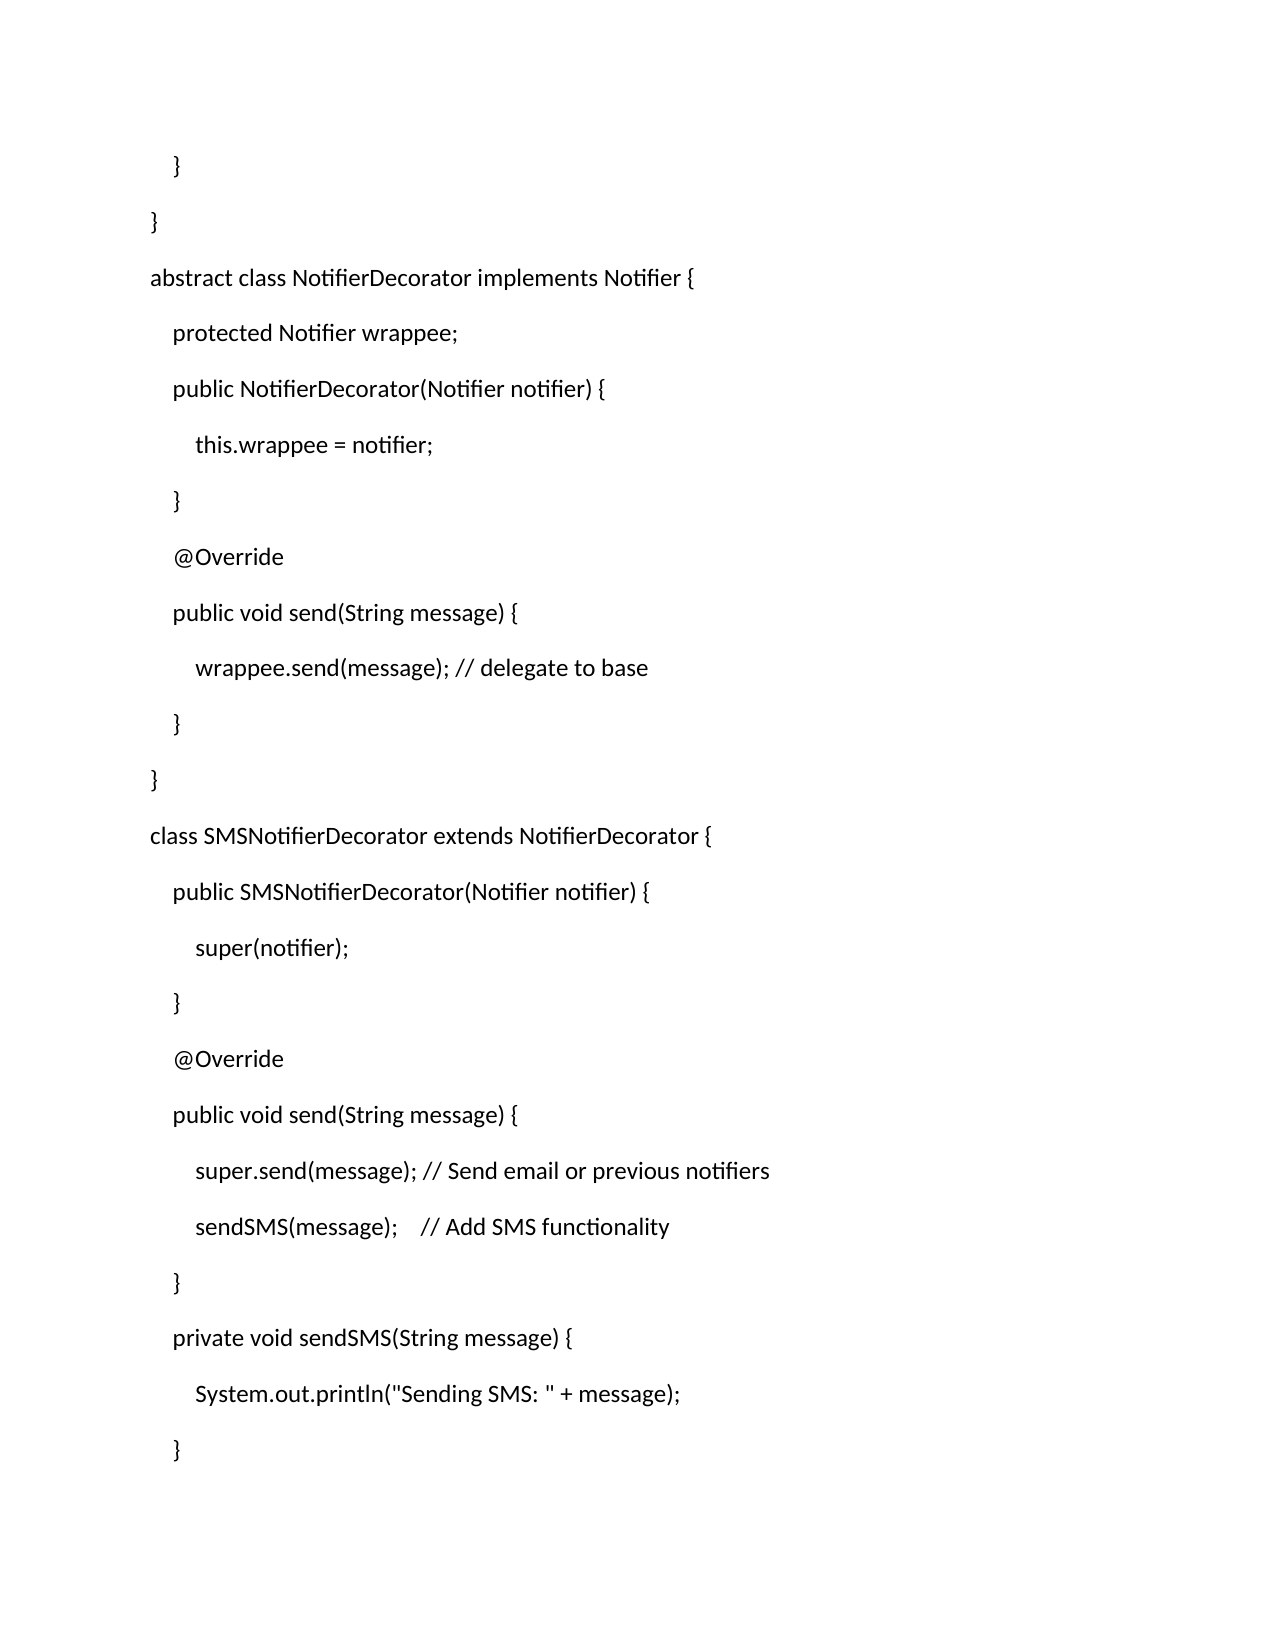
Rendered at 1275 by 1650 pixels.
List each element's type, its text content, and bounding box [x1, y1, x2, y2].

text } [150, 764, 1125, 795]
text class SMSNotifierDecorator extends NotifierDecorator { [150, 820, 1125, 851]
text } [150, 987, 1125, 1018]
text abstract class NotifierDecorator implements Notifier { [150, 262, 1125, 292]
text public void send(String message) { [150, 597, 1125, 627]
text super.send(message); // Send email or previous notifiers [150, 1155, 1125, 1186]
text } [150, 206, 1125, 236]
text protected Notifier wrappee; [150, 317, 1125, 348]
text } [150, 1267, 1125, 1297]
text sendSMS(message); // Add SMS functionality [150, 1211, 1125, 1241]
text } [150, 150, 1125, 181]
text } [150, 1434, 1125, 1465]
text } [150, 708, 1125, 739]
text wrappee.send(message); // delegate to base [150, 652, 1125, 683]
text public void send(String message) { [150, 1099, 1125, 1130]
text private void sendSMS(String message) { [150, 1322, 1125, 1353]
text } [150, 485, 1125, 516]
text this.wrappee = notifier; [150, 429, 1125, 460]
text public SMSNotifierDecorator(Notifier notifier) { [150, 876, 1125, 906]
text @Override [150, 1043, 1125, 1074]
text System.out.println("Sending SMS: " + message); [150, 1378, 1125, 1409]
text @Override [150, 541, 1125, 571]
text super(notifier); [150, 932, 1125, 962]
text public NotifierDecorator(Notifier notifier) { [150, 373, 1125, 404]
